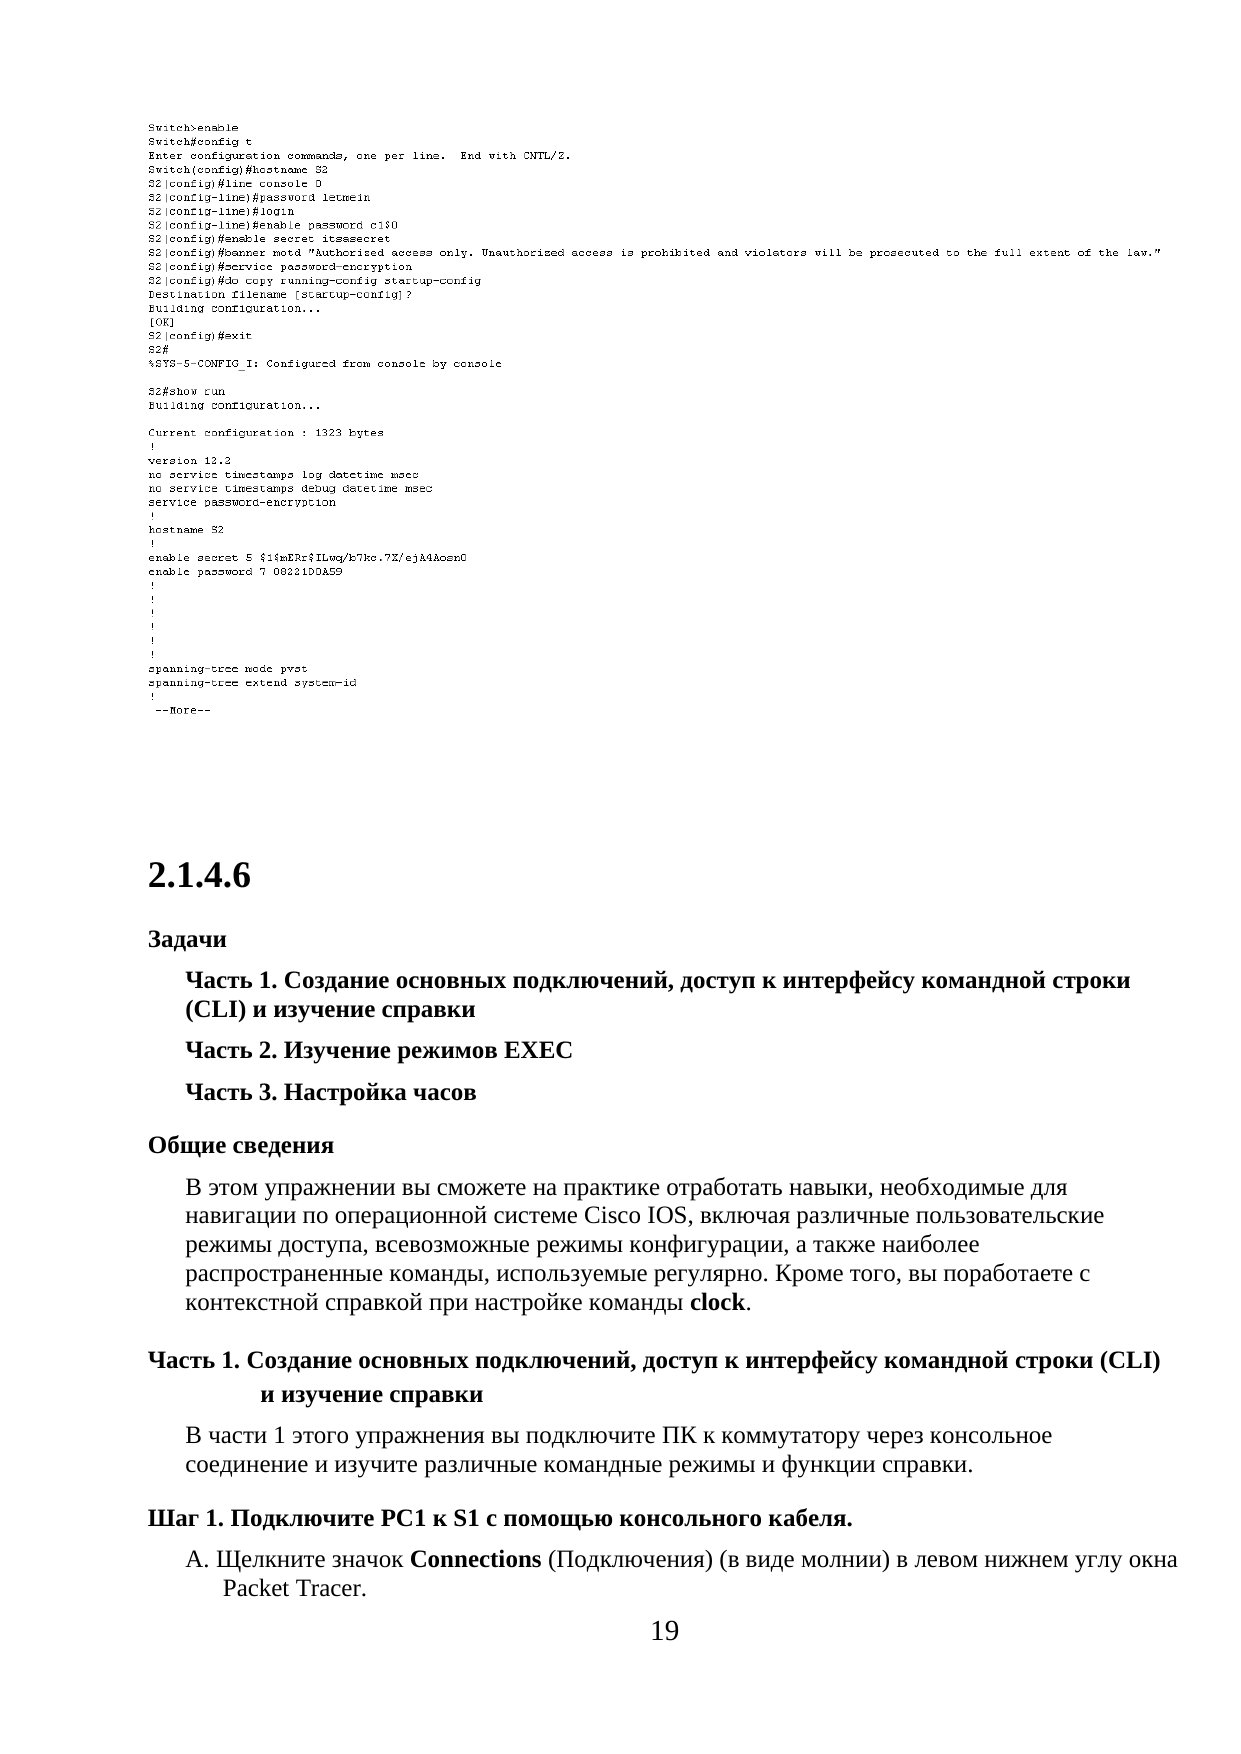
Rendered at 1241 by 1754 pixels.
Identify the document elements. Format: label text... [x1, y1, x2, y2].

text Шаг 1. Подключите PC1 к S1 с помощью консольного кабеля. [148, 1503, 1181, 1531]
picture [147, 118, 1182, 720]
text Часть 3. Настройка часов [185, 1077, 1181, 1106]
text В части 1 этого упражнения вы подключите ПК к коммутатору через консольное соединение и изучите различные командные режимы и функции справки. [185, 1420, 1181, 1478]
text Общие сведения [148, 1131, 1181, 1159]
text Часть 1. Создание основных подключений, доступ к интерфейсу командной строки (CLI) и изучение справки [148, 1341, 1181, 1408]
text А. Щелкните значок Connections (Подключения) (в виде молнии) в левом нижнем углу окна Packet Tracer. [185, 1544, 1181, 1601]
text В этом упражнении вы сможете на практике отработать навыки, необходимые для навигации по операционной системе Cisco IOS, включая различные пользовательские режимы доступа, всевозможные режимы конфигурации, а также наиболее распространенные команды, используемые регулярно. Кроме того, вы поработаете с контекстной справкой при настройке команды clock. [185, 1172, 1181, 1316]
subtitle 2.1.4.6 [148, 853, 1181, 896]
text Часть 1. Создание основных подключений, доступ к интерфейсу командной строки (CLI) и изучение справки [185, 966, 1181, 1023]
text Часть 2. Изучение режимов EXEC [185, 1036, 1181, 1064]
text Задачи [148, 924, 1181, 953]
